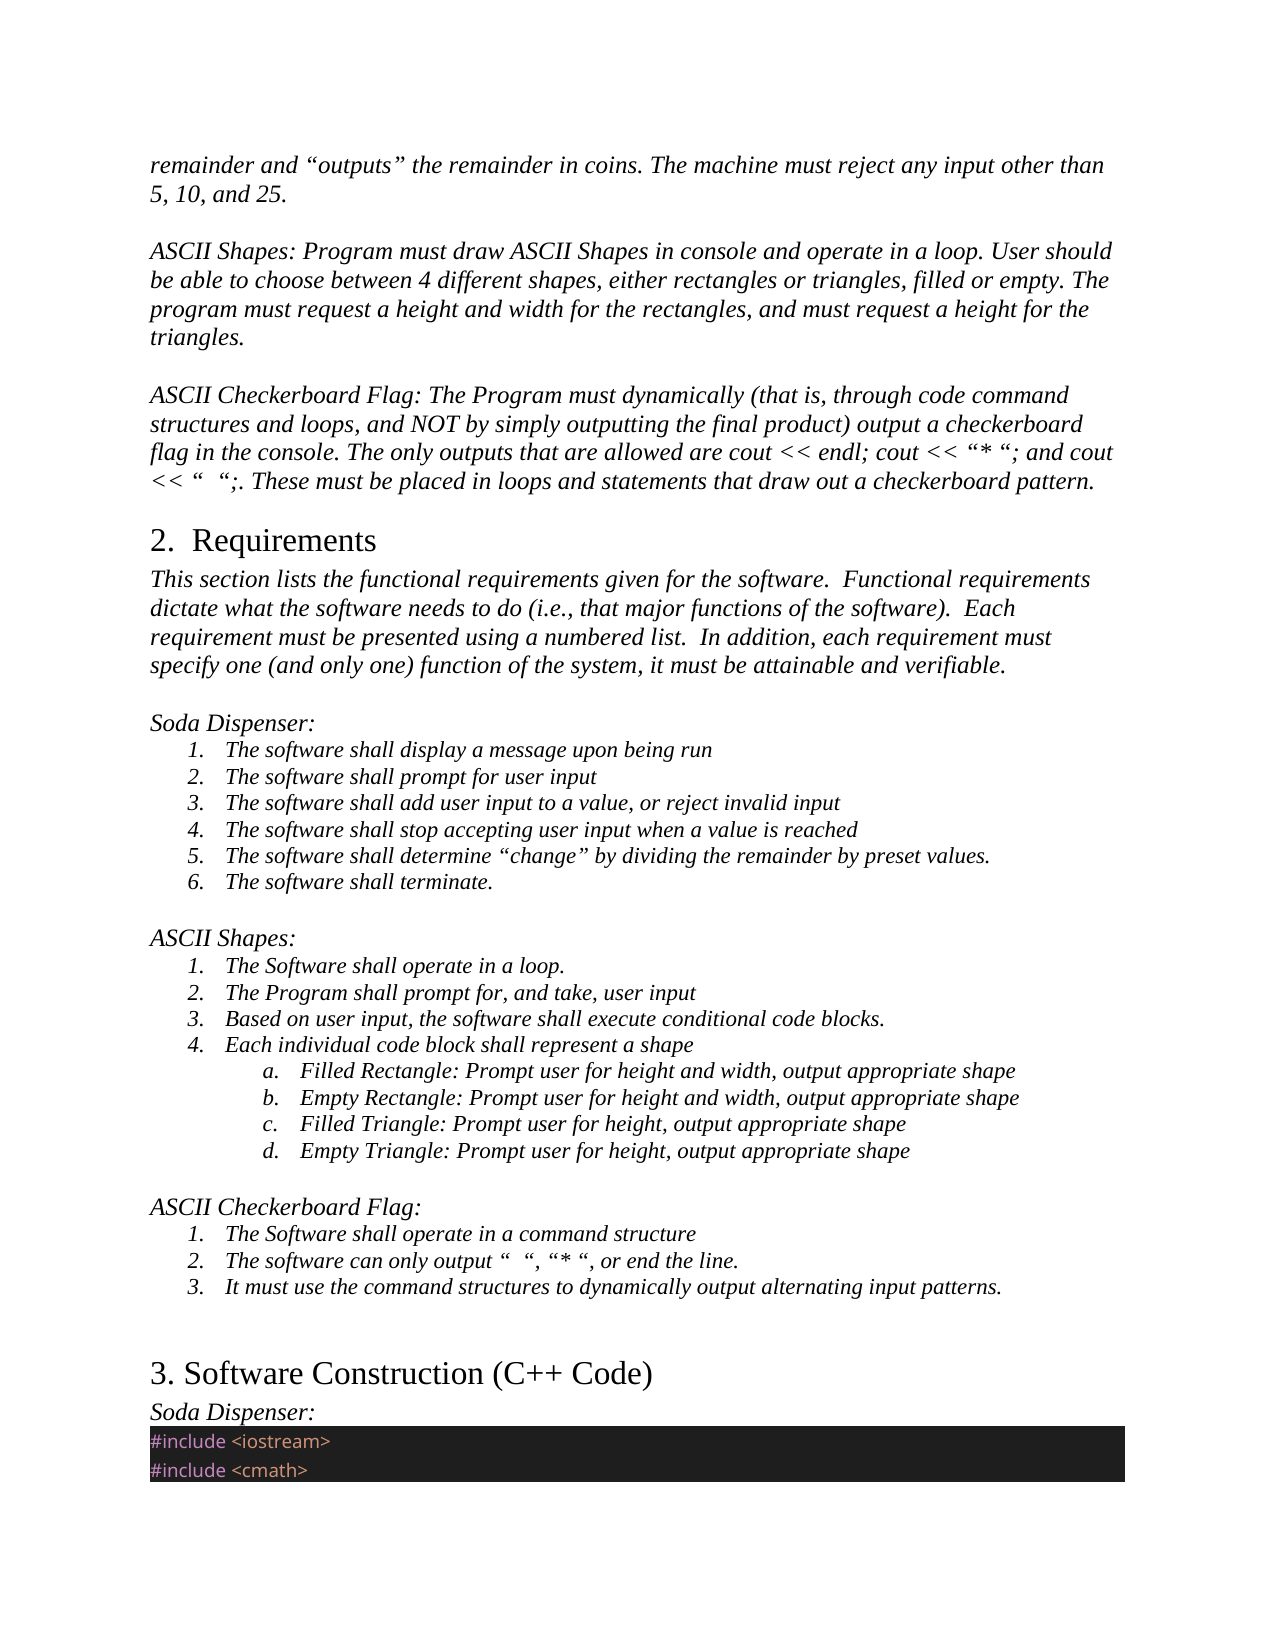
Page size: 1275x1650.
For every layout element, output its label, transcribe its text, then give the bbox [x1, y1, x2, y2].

list The software shall determine “change” by dividing the remainder by preset values. [187, 842, 1125, 868]
list The software shall prompt for user input [187, 763, 1125, 789]
list Filled Rectangle: Prompt user for height and width, output appropriate shape [262, 1058, 1125, 1084]
list The software shall display a message upon being run [187, 737, 1125, 763]
list The Program shall prompt for, and take, user input [187, 978, 1125, 1005]
list The software shall stop accepting user input when a value is reached [187, 816, 1125, 842]
text This section lists the functional requirements given for the software. Functional requirements dictate what the software needs to do (i.e., that major functions of the software). Each requirement must be presented using a numbered list. In addition, each requirement must specify one (and only one) function of the system, it must be attainable and verifiable. [150, 564, 1125, 679]
text #include <iostream> [150, 1426, 1125, 1454]
list Each individual code block shall represent a shape [187, 1031, 1125, 1058]
list Based on user input, the software shall execute conditional code blocks. [187, 1005, 1125, 1031]
list The software can only output “ “, “* “, or end the line. [187, 1247, 1125, 1273]
text ASCII Checkerboard Flag: [150, 1192, 1125, 1221]
list Empty Triangle: Prompt user for height, output appropriate shape [262, 1137, 1125, 1163]
text #include <cmath> [150, 1454, 1125, 1482]
text ASCII Shapes: [150, 923, 1125, 952]
list The Software shall operate in a command structure [187, 1221, 1125, 1247]
text ASCII Checkerboard Flag: The Program must dynamically (that is, through code command structures and loops, and NOT by simply outputting the final product) output a checkerboard flag in the console. The only outputs that are allowed are cout << endl; cout << “* “; and cout << “ “;. These must be placed in loops and statements that draw out a checkerboard pattern. [150, 380, 1125, 495]
text Soda Dispenser: [150, 708, 1125, 737]
text Soda Dispenser: [150, 1397, 1125, 1426]
list It must use the command structures to dynamically output alternating input patterns. [187, 1273, 1125, 1299]
list The software shall terminate. [187, 868, 1125, 895]
subtitle 3. Software Construction (C++ Code) [150, 1353, 1125, 1392]
subtitle 2. Requirements [150, 520, 1125, 558]
list Empty Rectangle: Prompt user for height and width, output appropriate shape [262, 1084, 1125, 1110]
list Filled Triangle: Prompt user for height, output appropriate shape [262, 1110, 1125, 1137]
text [150, 150, 1125, 207]
list The Software shall operate in a loop. [187, 952, 1125, 978]
list The software shall add user input to a value, or reject invalid input [187, 789, 1125, 816]
text ASCII Shapes: Program must draw ASCII Shapes in console and operate in a loop. User should be able to choose between 4 different shapes, either rectangles or triangles, filled or empty. The program must request a height and width for the rectangles, and must request a height for the triangles. [150, 236, 1125, 351]
